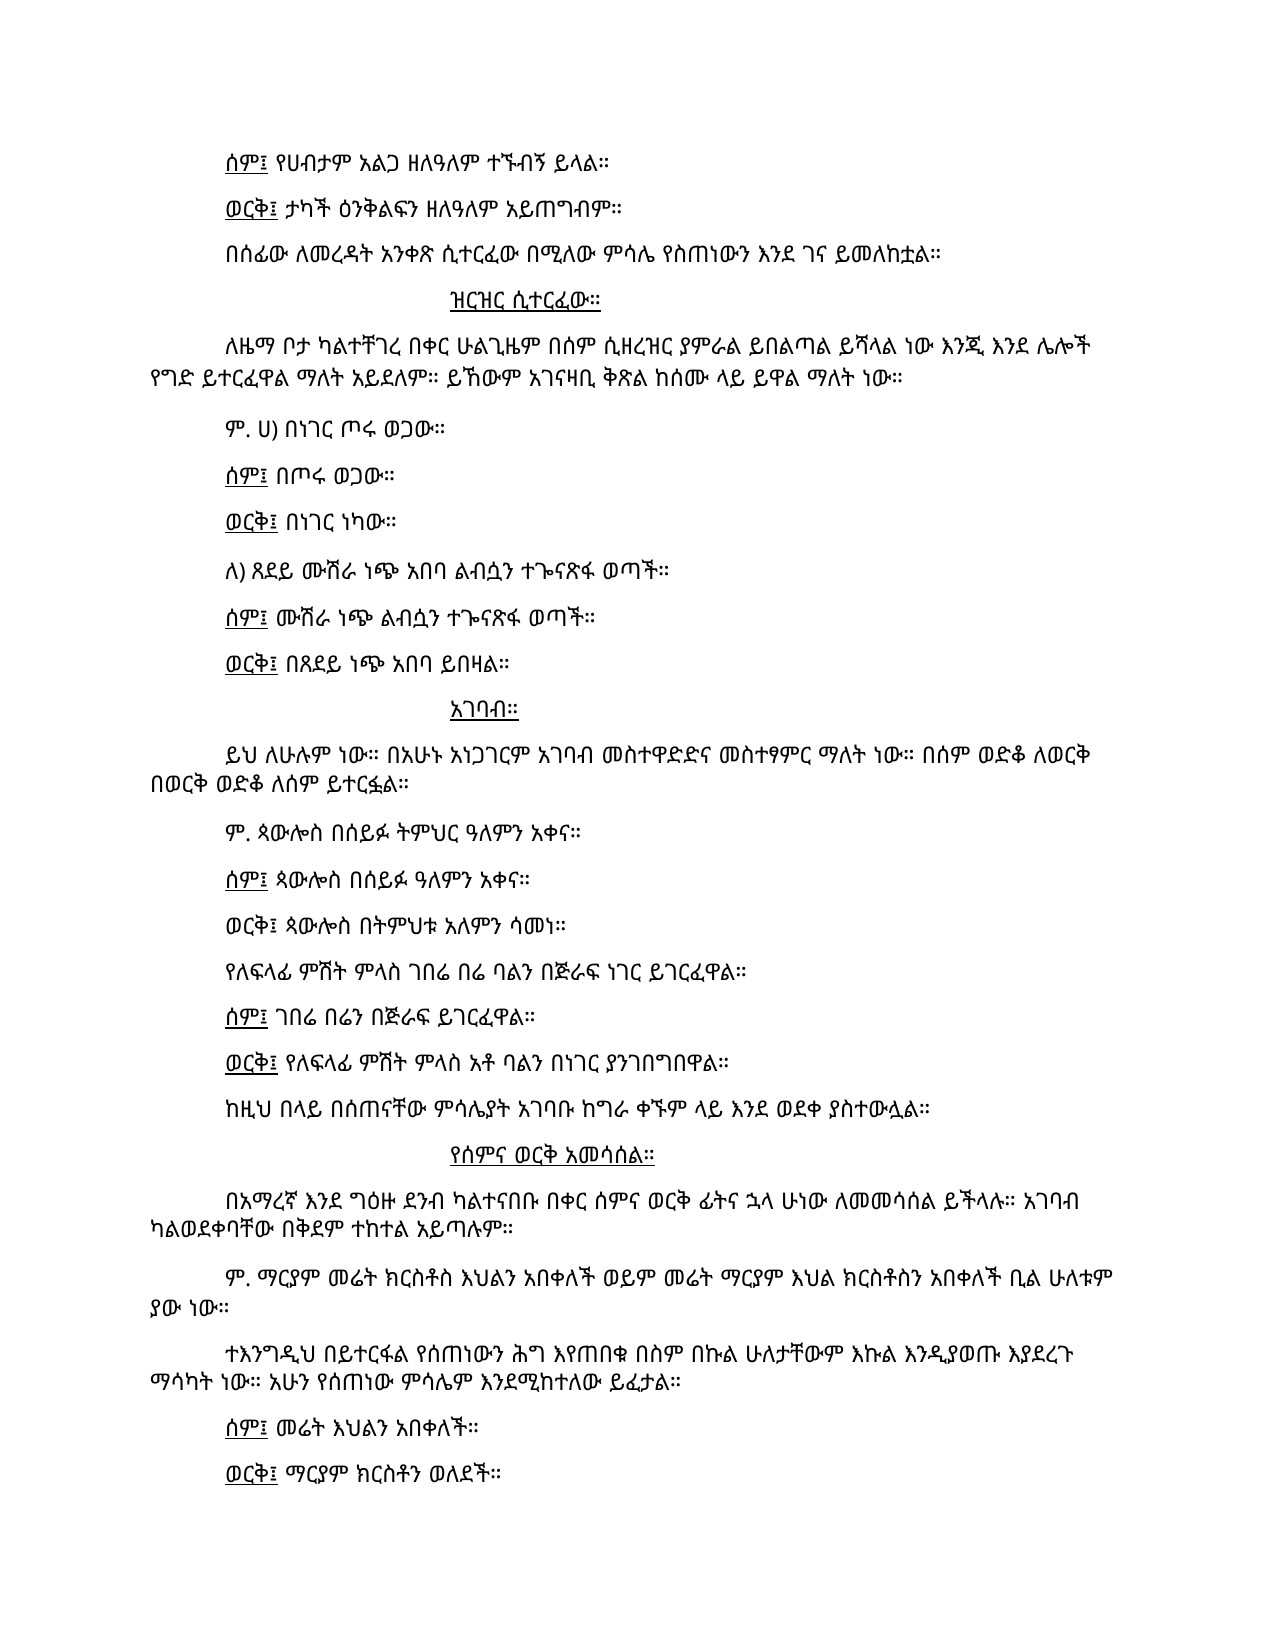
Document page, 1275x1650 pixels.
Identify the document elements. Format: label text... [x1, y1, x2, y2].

text ም. ሀ) በነገር ጦሩ ወጋው። [150, 412, 1125, 444]
text ሰም፤ ሙሽራ ነጭ ልብሷን ተጐናጽፋ ወጣች። [150, 605, 1125, 632]
text የሰምና ወርቅ አመሳሰል። [150, 1142, 1125, 1169]
text ሰም፤ ገበሬ በሬን በጅራፍ ይገርፈዋል። [150, 1004, 1125, 1031]
text ወርቅ፤ ታካች ዕንቅልፍን ዘለዓለም አይጠግብም። [150, 196, 1125, 222]
text ወርቅ፤ በጸደይ ነጭ አበባ ይበዛል። [150, 651, 1125, 677]
text በሰፊው ለመረዳት አንቀጽ ሲተርፈው በሚለው ምሳሌ የስጠነውን እንደ ገና ይመለከቷል። [150, 242, 1125, 268]
text ሰም፤ በጦሩ ወጋው። [150, 463, 1125, 489]
text ሰም፤ የሀብታም አልጋ ዘለዓለም ተኙብኝ ይላል። [150, 150, 1125, 177]
text በአማረኛ እንደ ግዕዙ ደንብ ካልተናበቡ በቀር ሰምና ወርቅ ፊትና ኋላ ሁነው ለመመሳሰል ይችላሉ። አገባብ ካልወደቀባቸው በቅደም ተከተል አይጣሉም። [150, 1188, 1125, 1243]
text ዝርዝር ሲተርፈው። [150, 287, 1125, 314]
text ተእንግዲህ በይተርፋል የሰጠነውን ሕግ እየጠበቁ በስም በኩል ሁለታቸውም እኩል እንዲያወጡ እያደረጉ ማሳካት ነው። አሁን የሰጠነው ምሳሌም እንደሚከተለው ይፈታል። [150, 1341, 1125, 1396]
text ወርቅ፤ ጳውሎስ በትምህቱ አለምን ሳመነ። [150, 913, 1125, 939]
text የለፍላፊ ምሽት ምላስ ገበሬ በሬ ባልን በጅራፍ ነገር ይገርፈዋል። [150, 959, 1125, 985]
text ለ) ጸደይ ሙሽራ ነጭ አበባ ልብሷን ተጐናጽፋ ወጣች። [150, 554, 1125, 586]
text ወርቅ፤ በነገር ነካው። [150, 509, 1125, 535]
text ሰም፤ ጳውሎስ በሰይፉ ዓለምን አቀና። [150, 867, 1125, 894]
text ወርቅ፤ የለፍላፊ ምሽት ምላስ አቶ ባልን በነገር ያንገበግበዋል። [150, 1050, 1125, 1077]
text ም. ማርያም መሬት ክርስቶስ እህልን አበቀለች ወይም መሬት ማርያም እህል ክርስቶስን አበቀለች ቢል ሁለቱም ያው ነው። [150, 1262, 1125, 1322]
text ለዜማ ቦታ ካልተቸገረ በቀር ሁልጊዜም በሰም ሲዘረዝር ያምራል ይበልጣል ይሻላል ነው እንጂ እንደ ሌሎች የግድ ይተርፈዋል ማለት አይደለም። ይኸውም አገናዛቢ ቅጽል ከሰሙ ላይ ይዋል ማለት ነው። [150, 333, 1125, 393]
text ም. ጳውሎስ በሰይፉ ትምህር ዓለምን አቀና። [150, 817, 1125, 848]
text ሰም፤ መሬት እህልን አበቀለች። [150, 1415, 1125, 1442]
text አገባብ። [150, 697, 1125, 723]
text ይህ ለሁሉም ነው። በአሁኑ አነጋገርም አገባብ መስተዋድድና መስተፃምር ማለት ነው። በሰም ወድቆ ለወርቅ በወርቅ ወድቆ ለሰም ይተርፏል። [150, 742, 1125, 798]
text ወርቅ፤ ማርያም ክርስቶን ወለደች። [150, 1461, 1125, 1487]
text ከዚህ በላይ በሰጠናቸው ምሳሌያት አገባቡ ከግራ ቀኙም ላይ እንደ ወደቀ ያስተውሏል። [150, 1096, 1125, 1123]
